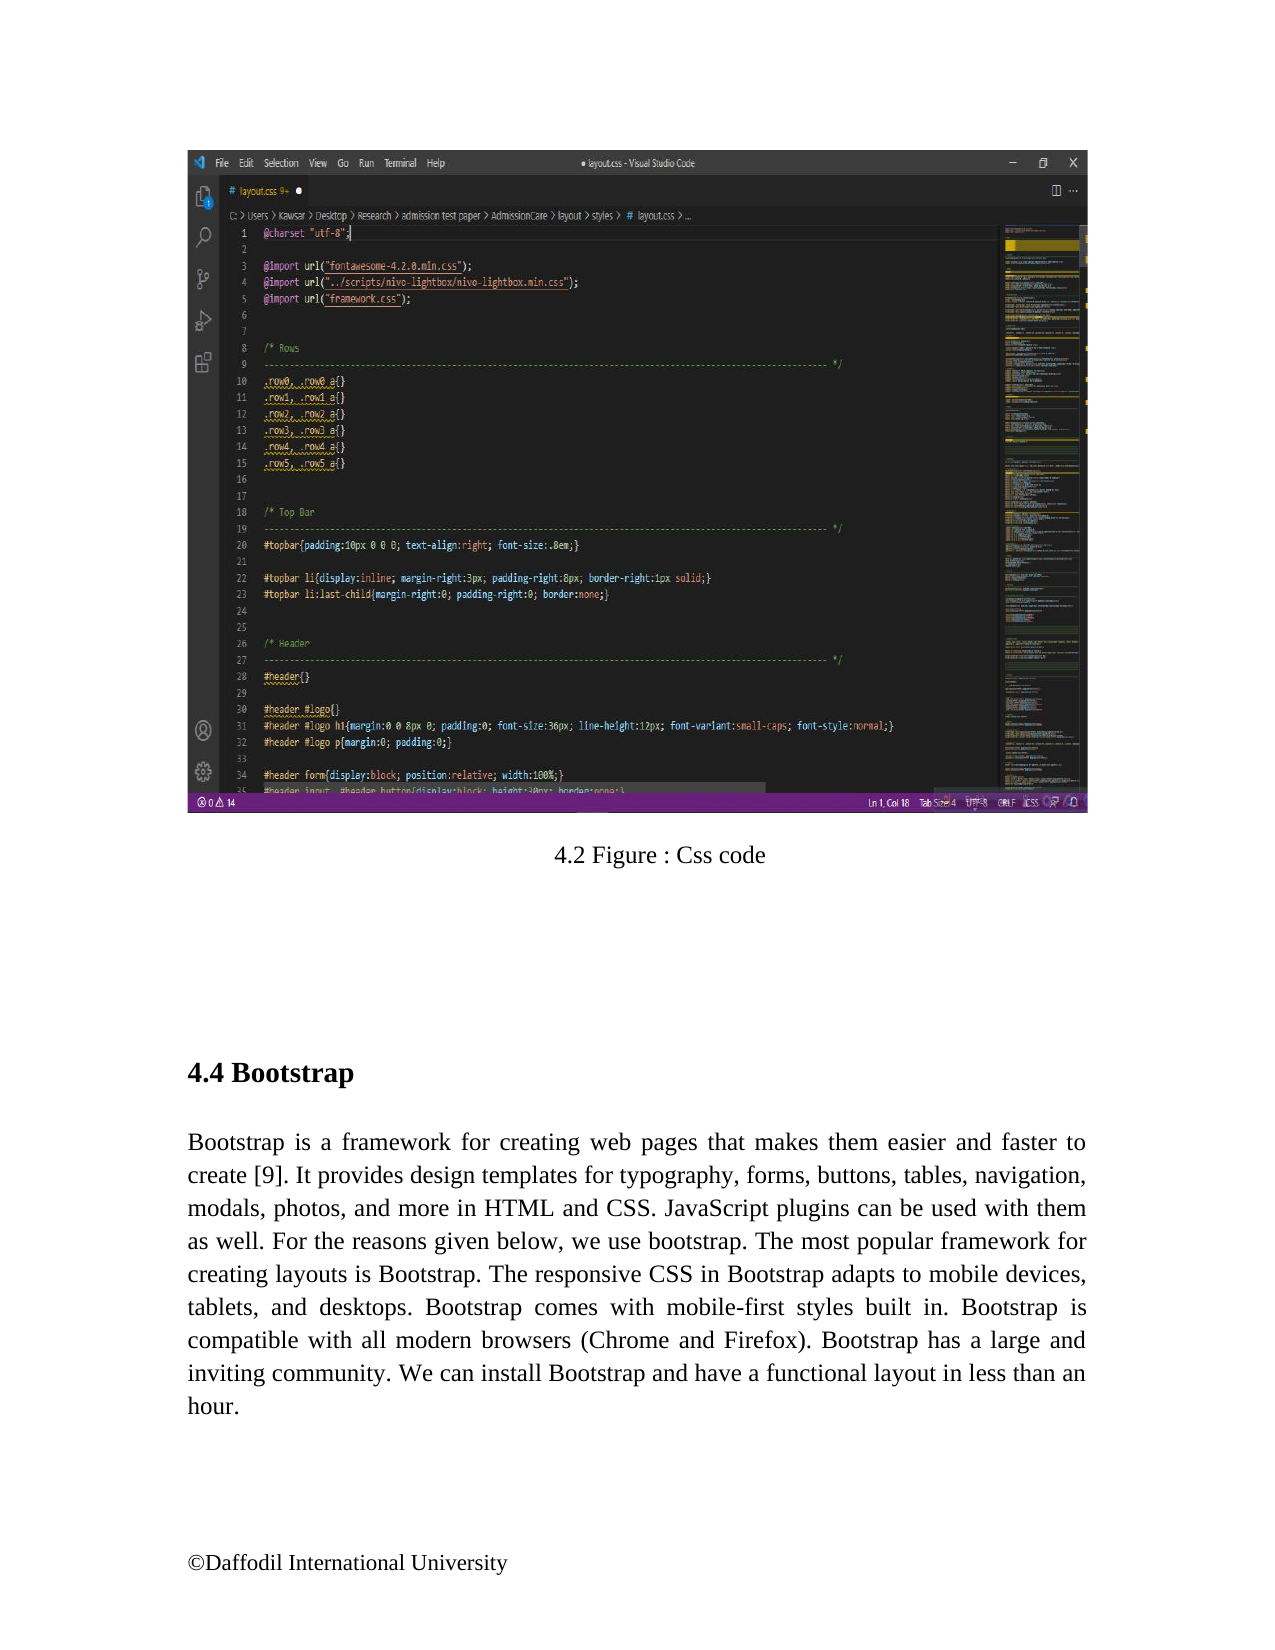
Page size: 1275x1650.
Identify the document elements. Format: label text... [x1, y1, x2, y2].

text Bootstrap is a framework for creating web pages that makes them easier and faster to create [9]. It provides design templates for typography, forms, buttons, tables, navigation, modals, photos, and more in HTML and CSS. JavaScript plugins can be used with them as well. For the reasons given below, we use bootstrap. The most popular framework for creating layouts is Bootstrap. The responsive CSS in Bootstrap adapts to mobile devices, tablets, and desktops. Bootstrap comes with mobile-first styles built in. Bootstrap is compatible with all modern browsers (Chrome and Firefox). Bootstrap has a large and inviting community. We can install Bootstrap and have a functional layout in less than an hour. [187, 1127, 1087, 1420]
list Bootstrap [187, 1056, 1087, 1089]
list 4.2 Figure : Css code [187, 840, 1087, 869]
picture [187, 150, 1088, 813]
